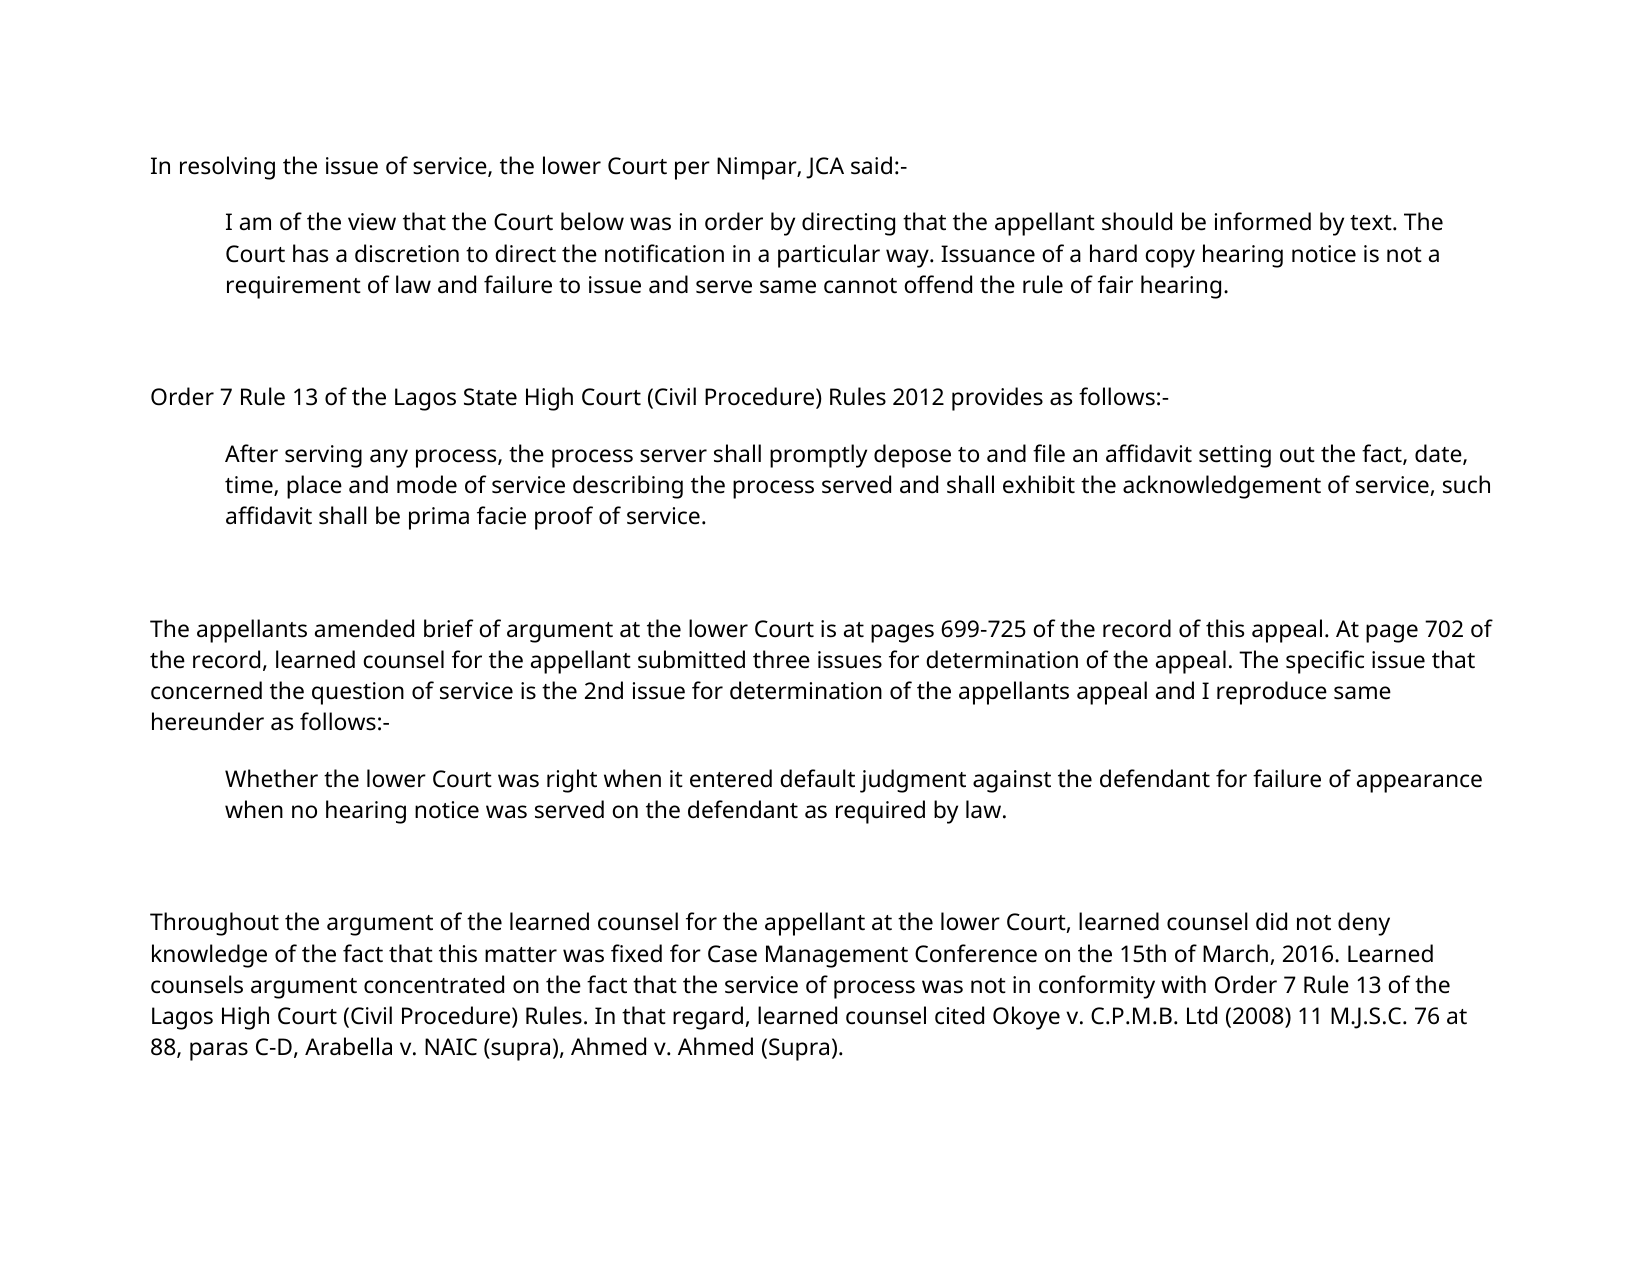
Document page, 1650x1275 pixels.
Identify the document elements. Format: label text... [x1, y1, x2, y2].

text Throughout the argument of the learned counsel for the appellant at the lower Court, learned counsel did not deny knowledge of the fact that this matter was fixed for Case Management Conference on the 15th of March, 2016. Learned counsels argument concentrated on the fact that the service of process was not in conformity with Order 7 Rule 13 of the Lagos High Court (Civil Procedure) Rules. In that regard, learned counsel cited Okoye v. C.P.M.B. Ltd (2008) 11 M.J.S.C. 76 at 88, paras C-D, Arabella v. NAIC (supra), Ahmed v. Ahmed (Supra). [150, 906, 1500, 1062]
text After serving any process, the process server shall promptly depose to and file an affidavit setting out the fact, date, time, place and mode of service describing the process served and shall exhibit the acknowledgement of service, such affidavit shall be prima facie proof of service. [225, 437, 1500, 531]
text Order 7 Rule 13 of the Lagos State High Court (Civil Procedure) Rules 2012 provides as follows:- [150, 381, 1500, 412]
text In resolving the issue of service, the lower Court per Nimpar, JCA said:- [150, 150, 1500, 181]
text I am of the view that the Court below was in order by directing that the appellant should be informed by text. The Court has a discretion to direct the notification in a particular way. Issuance of a hard copy hearing notice is not a requirement of law and failure to issue and serve same cannot offend the rule of fair hearing. [225, 206, 1500, 300]
text The appellants amended brief of argument at the lower Court is at pages 699-725 of the record of this appeal. At page 702 of the record, learned counsel for the appellant submitted three issues for determination of the appeal. The specific issue that concerned the question of service is the 2nd issue for determination of the appellants appeal and I reproduce same hereunder as follows:- [150, 612, 1500, 737]
text Whether the lower Court was right when it entered default judgment against the defendant for failure of appearance when no hearing notice was served on the defendant as required by law. [225, 762, 1500, 825]
